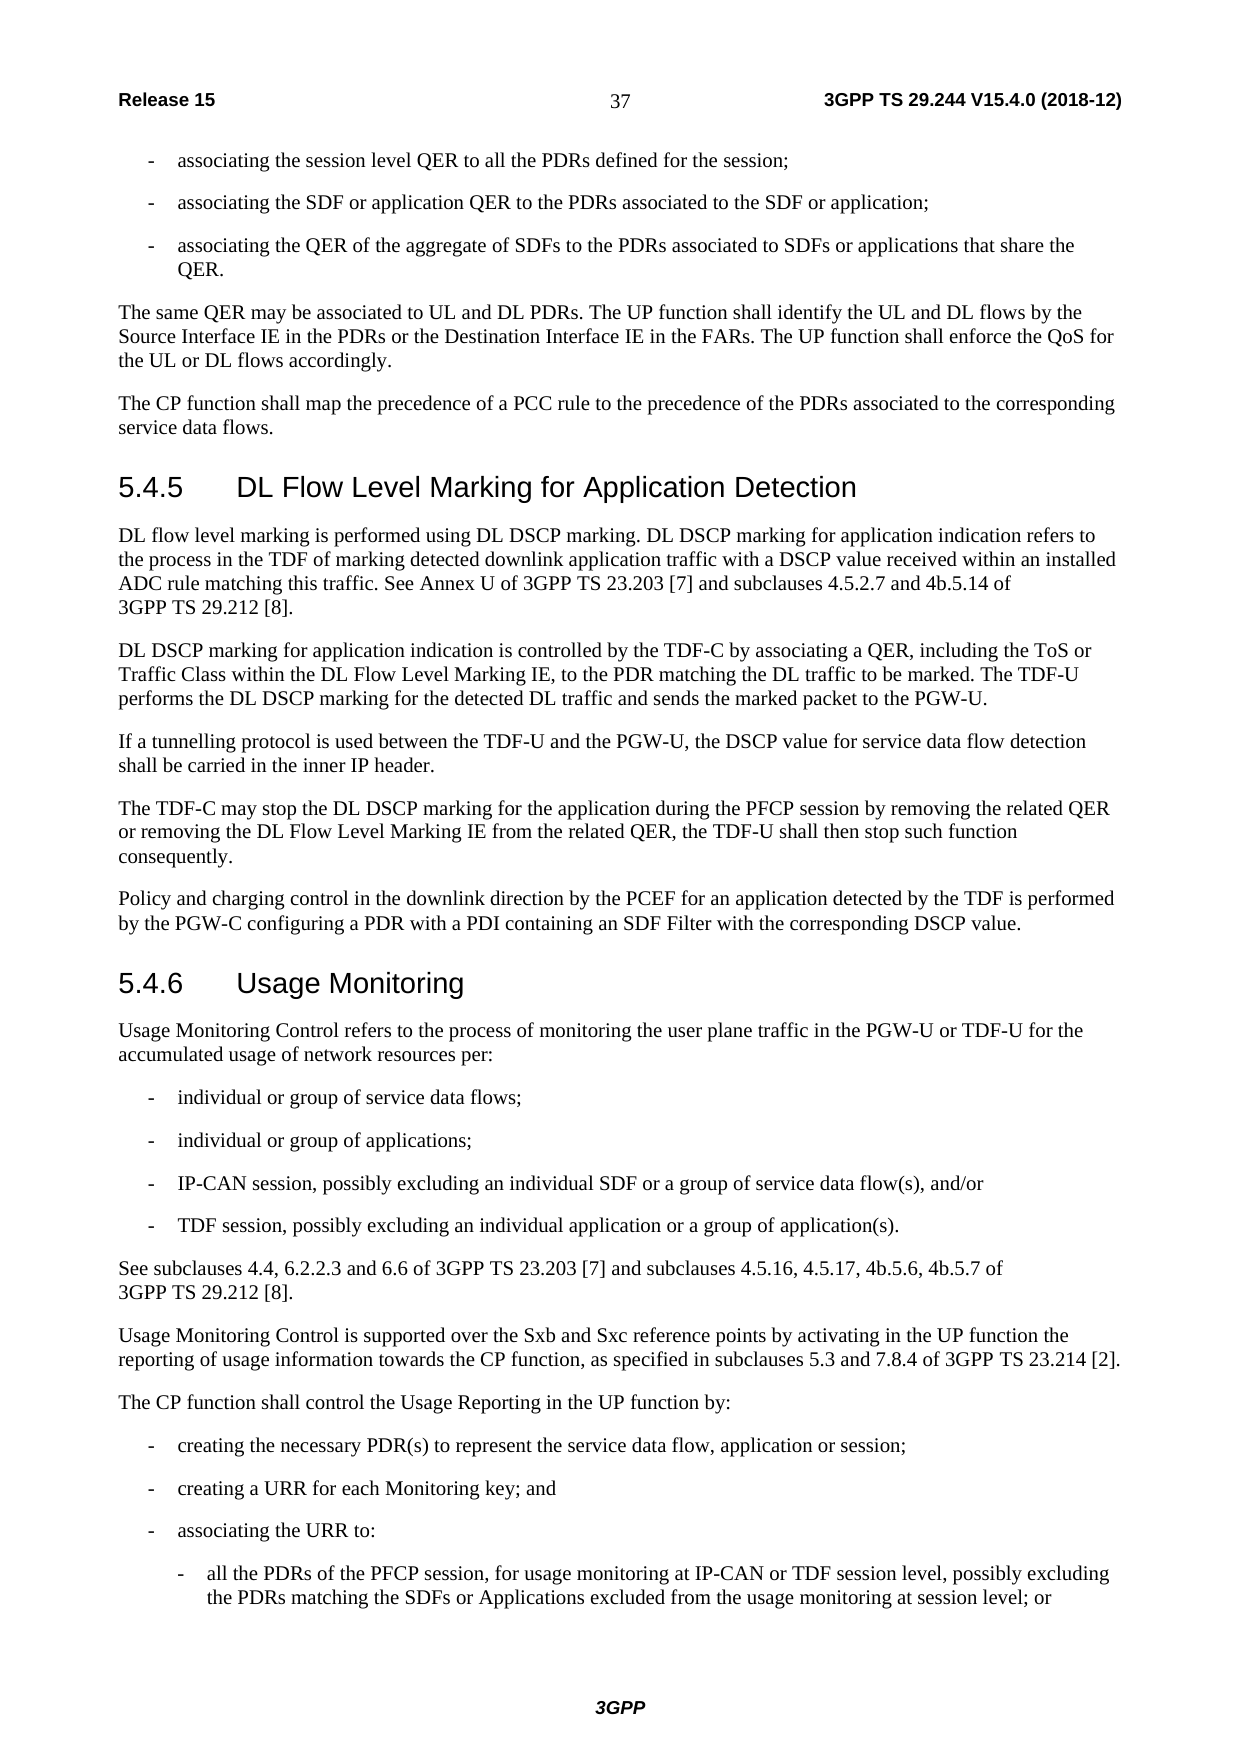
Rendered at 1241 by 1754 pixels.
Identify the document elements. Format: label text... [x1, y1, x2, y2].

text - all the PDRs of the PFCP session, for usage monitoring at IP-CAN or TDF session level, possibly excluding the PDRs matching the SDFs or Applications excluded from the usage monitoring at session level; or [177, 1561, 1122, 1609]
text DL flow level marking is performed using DL DSCP marking. DL DSCP marking for application indication refers to the process in the TDF of marking detected downlink application traffic with a DSCP value received within an installed ADC rule matching this traffic. See Annex U of 3GPP TS 23.203 [7] and subclauses 4.5.2.7 and 4b.5.14 of 3GPP TS 29.212 [8]. [118, 523, 1122, 619]
text The same QER may be associated to UL and DL PDRs. The UP function shall identify the UL and DL flows by the Source Interface IE in the PDRs or the Destination Interface IE in the FARs. The UP function shall enforce the QoS for the UL or DL flows accordingly. [118, 300, 1122, 372]
text The CP function shall map the precedence of a PCC rule to the precedence of the PDRs associated to the corresponding service data flows. [118, 391, 1122, 439]
text - individual or group of applications; [148, 1128, 1122, 1152]
text - associating the session level QER to all the PDRs defined for the session; [148, 147, 1122, 172]
subtitle 5.4.5 DL Flow Level Marking for Application Detection [118, 470, 1122, 504]
text DL DSCP marking for application indication is controlled by the TDF-C by associating a QER, including the ToS or Traffic Class within the DL Flow Level Marking IE, to the PDR matching the DL traffic to be marked. The TDF-U performs the DL DSCP marking for the detected DL traffic and sends the marked packet to the PGW-U. [118, 638, 1122, 710]
text The CP function shall control the Usage Reporting in the UP function by: [118, 1390, 1122, 1414]
subtitle 5.4.6 Usage Monitoring [118, 966, 1122, 999]
text The TDF-C may stop the DL DSCP marking for the application during the PFCP session by removing the related QER or removing the DL Flow Level Marking IE from the related QER, the TDF-U shall then stop such function consequently. [118, 795, 1122, 868]
text Usage Monitoring Control refers to the process of monitoring the user plane traffic in the PGW-U or TDF-U for the accumulated usage of network resources per: [118, 1018, 1122, 1066]
text - associating the URR to: [148, 1518, 1122, 1542]
text Policy and charging control in the downlink direction by the PCEF for an application detected by the TDF is performed by the PGW-C configuring a PDR with a PDI containing an SDF Filter with the corresponding DSCP value. [118, 886, 1122, 934]
text - associating the QER of the aggregate of SDFs to the PDRs associated to SDFs or applications that share the QER. [148, 233, 1122, 281]
text Usage Monitoring Control is supported over the Sxb and Sxc reference points by activating in the UP function the reporting of usage information towards the CP function, as specified in subclauses 5.3 and 7.8.4 of 3GPP TS 23.214 [2]. [118, 1323, 1122, 1371]
text - creating a URR for each Monitoring key; and [148, 1476, 1122, 1499]
text - creating the necessary PDR(s) to represent the service data flow, application or session; [148, 1433, 1122, 1457]
text - TDF session, possibly excluding an individual application or a group of application(s). [148, 1213, 1122, 1237]
text - IP-CAN session, possibly excluding an individual SDF or a group of service data flow(s), and/or [148, 1171, 1122, 1194]
text See subclauses 4.4, 6.2.2.3 and 6.6 of 3GPP TS 23.203 [7] and subclauses 4.5.16, 4.5.17, 4b.5.6, 4b.5.7 of 3GPP TS 29.212 [8]. [118, 1256, 1122, 1304]
text - individual or group of service data flows; [148, 1085, 1122, 1109]
text If a tunnelling protocol is used between the TDF-U and the PGW-U, the DSCP value for service data flow detection shall be carried in the inner IP header. [118, 728, 1122, 777]
text - associating the SDF or application QER to the PDRs associated to the SDF or application; [148, 190, 1122, 214]
